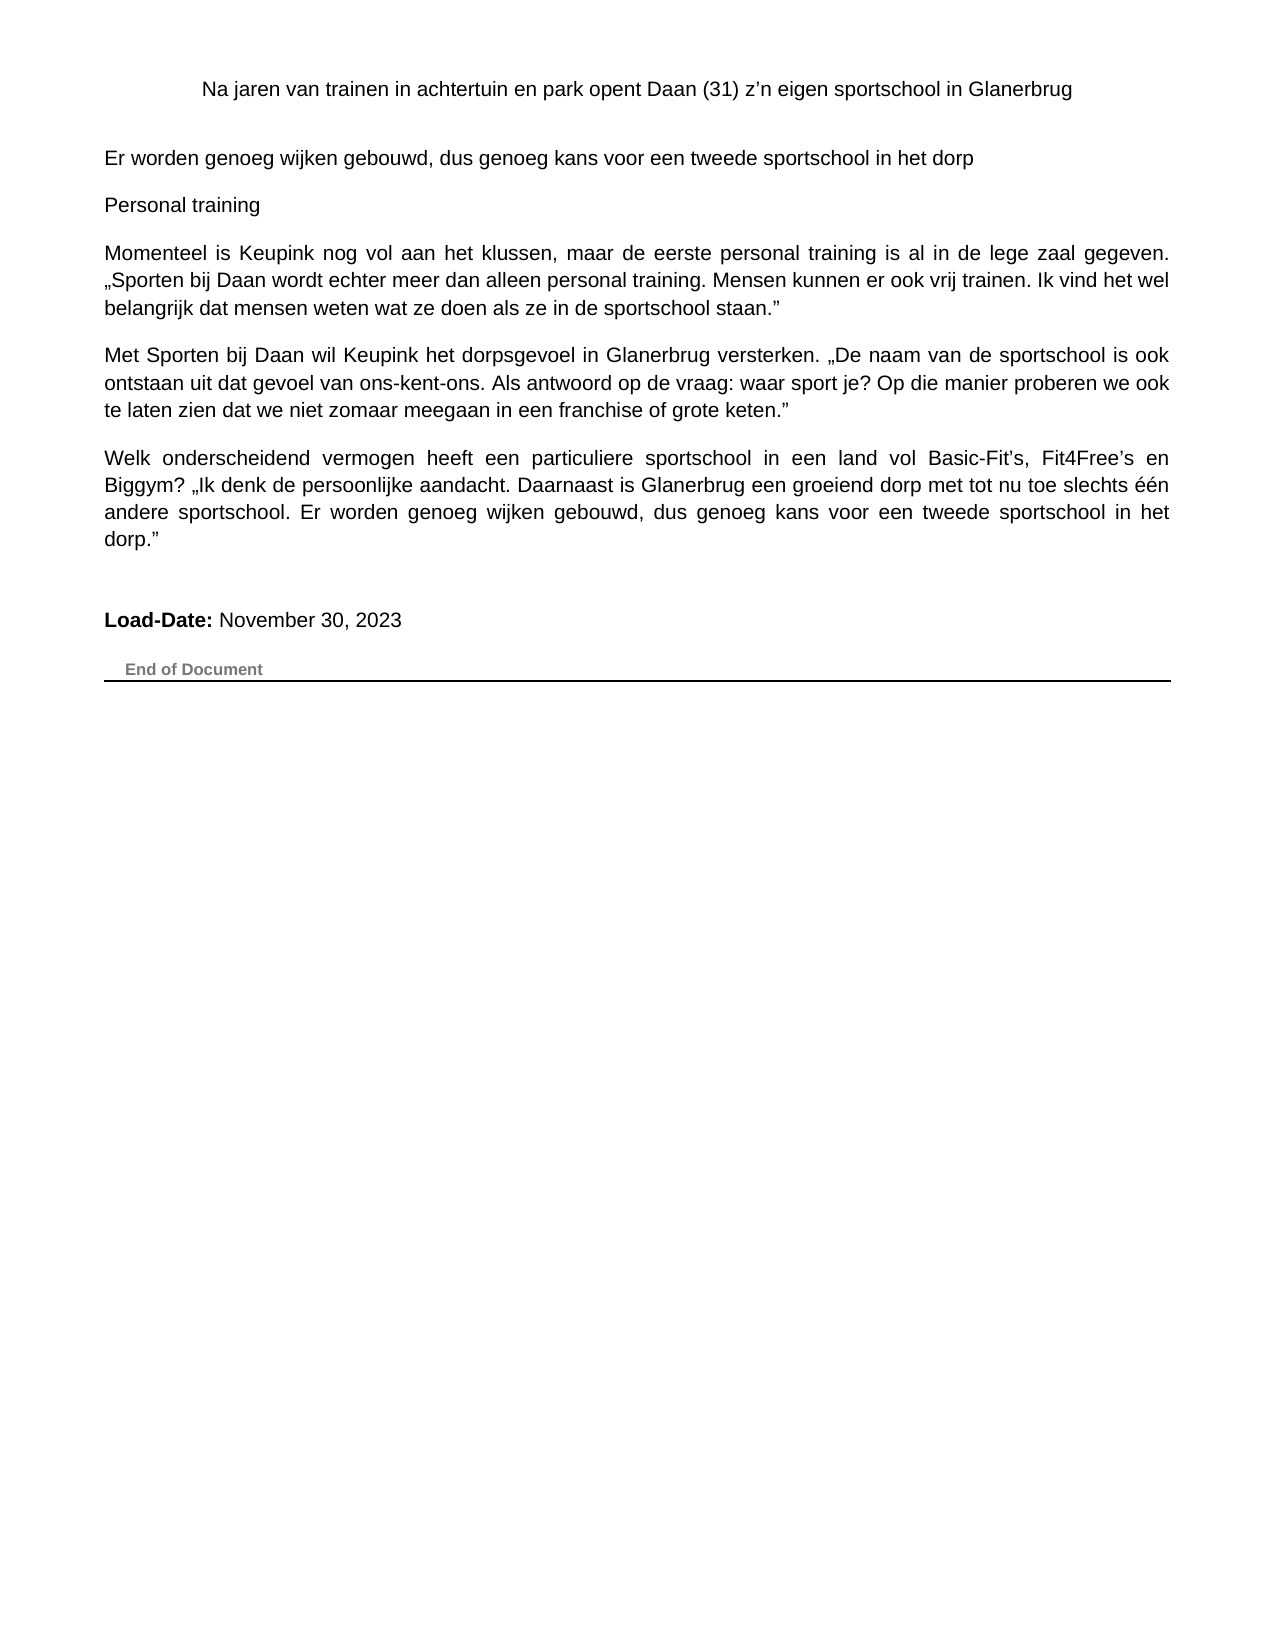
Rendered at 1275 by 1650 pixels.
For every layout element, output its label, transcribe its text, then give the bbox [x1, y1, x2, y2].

text Personal training [104, 190, 1171, 217]
text Load-Date: November 30, 2023 [104, 576, 1171, 631]
text Momenteel is Keupink nog vol aan het klussen, maar de eerste personal training is al in de lege zaal gegeven. „Sporten bij Daan wordt echter meer dan alleen personal training. Mensen kunnen er ook vrij trainen. Ik vind het wel belangrijk dat mensen weten wat ze doen als ze in de sportschool staan.” [104, 238, 1171, 319]
text Er worden genoeg wijken gebouwd, dus genoeg kans voor een tweede sportschool in het dorp [104, 142, 1171, 169]
text Met Sporten bij Daan wil Keupink het dorpsgevoel in Glanerbrug versterken. „De naam van de sportschool is ook ontstaan uit dat gevoel van ons-kent-ons. Als antwoord op de vraag: waar sport je? Op die manier proberen we ook te laten zien dat we niet zomaar meegaan in een franchise of grote keten.” [104, 340, 1171, 421]
text Welk onderscheidend vermogen heeft een particuliere sportschool in een land vol Basic-Fit’s, Fit4Free’s en Biggym? „Ik denk de persoonlijke aandacht. Daarnaast is Glanerbrug een groeiend dorp met tot nu toe slechts één andere sportschool. Er worden genoeg wijken gebouwd, dus genoeg kans voor een tweede sportschool in het dorp.” [104, 442, 1171, 551]
text End of Document [125, 660, 1171, 679]
